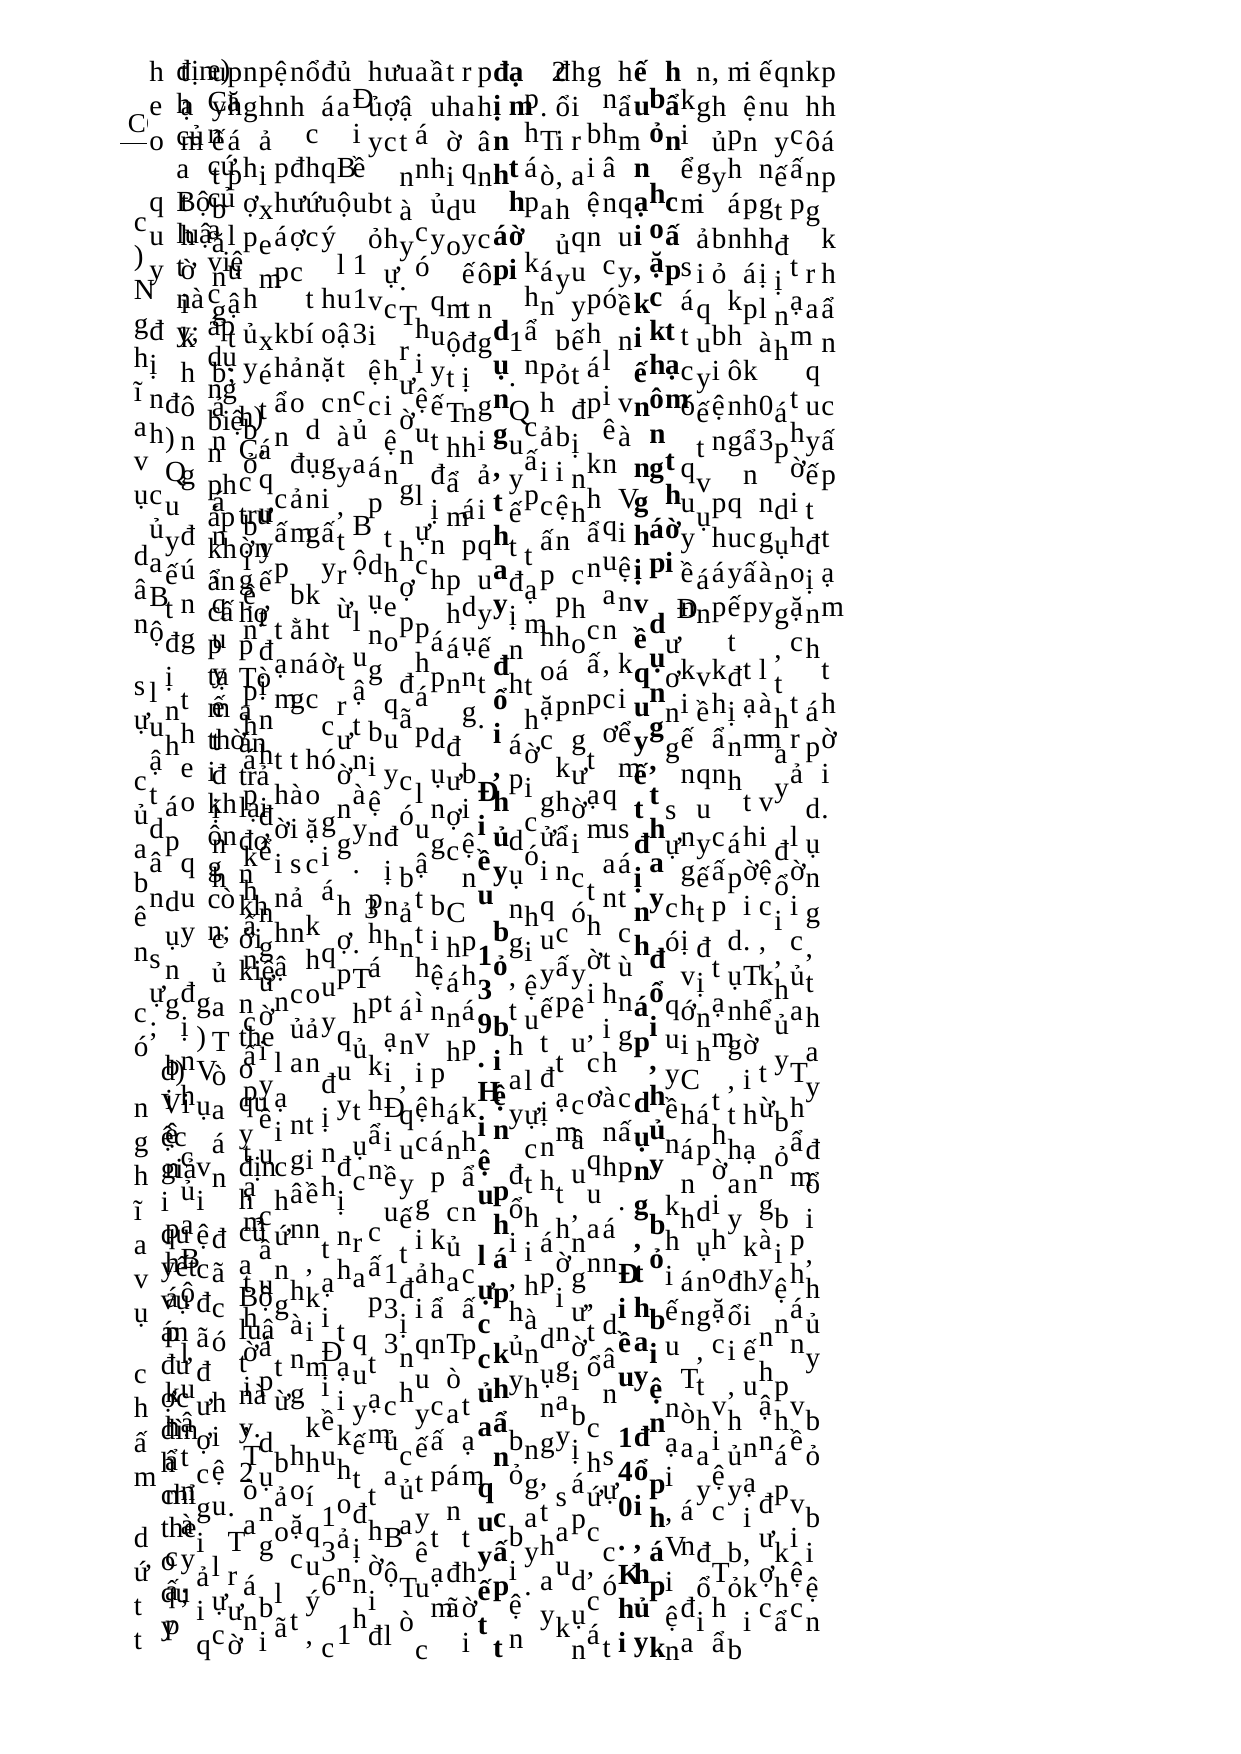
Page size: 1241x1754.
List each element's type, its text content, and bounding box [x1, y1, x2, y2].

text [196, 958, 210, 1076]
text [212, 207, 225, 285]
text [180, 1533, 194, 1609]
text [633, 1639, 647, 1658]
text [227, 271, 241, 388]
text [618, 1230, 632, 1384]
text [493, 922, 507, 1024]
text 1. Quyết định áp dụng, thay đổi, hủy bỏ biện pháp khẩn cấp tạm thời có hiệu lực thi hành ngay. [524, 54, 538, 1602]
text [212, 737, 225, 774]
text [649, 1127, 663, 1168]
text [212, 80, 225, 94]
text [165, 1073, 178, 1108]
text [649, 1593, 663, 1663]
text đ) Quyết định áp dụng biện pháp khẩn cấp tạm thời không đúng theo quy định của Bộ luật này; [165, 359, 178, 1064]
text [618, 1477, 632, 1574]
text c) Nghĩa vụ dân sự của bên có nghĩa vụ chấm dứt theo quy định của Bộ luật dân sự; [133, 1276, 147, 1656]
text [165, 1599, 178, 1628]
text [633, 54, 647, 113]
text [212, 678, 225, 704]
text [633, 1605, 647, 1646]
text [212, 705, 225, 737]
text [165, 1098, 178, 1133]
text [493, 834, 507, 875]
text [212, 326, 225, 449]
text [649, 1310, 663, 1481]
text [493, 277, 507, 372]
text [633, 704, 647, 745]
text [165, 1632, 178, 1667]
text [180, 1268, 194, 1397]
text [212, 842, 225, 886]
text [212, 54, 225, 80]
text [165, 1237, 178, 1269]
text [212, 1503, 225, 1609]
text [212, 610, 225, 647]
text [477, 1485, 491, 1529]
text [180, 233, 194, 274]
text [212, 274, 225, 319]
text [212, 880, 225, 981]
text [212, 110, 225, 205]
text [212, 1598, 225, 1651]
text g) Vụ việc đã được giải quyết bằng bản án, quyết định của Tòa án đã có hiệu lực pháp luật; [196, 1164, 210, 1661]
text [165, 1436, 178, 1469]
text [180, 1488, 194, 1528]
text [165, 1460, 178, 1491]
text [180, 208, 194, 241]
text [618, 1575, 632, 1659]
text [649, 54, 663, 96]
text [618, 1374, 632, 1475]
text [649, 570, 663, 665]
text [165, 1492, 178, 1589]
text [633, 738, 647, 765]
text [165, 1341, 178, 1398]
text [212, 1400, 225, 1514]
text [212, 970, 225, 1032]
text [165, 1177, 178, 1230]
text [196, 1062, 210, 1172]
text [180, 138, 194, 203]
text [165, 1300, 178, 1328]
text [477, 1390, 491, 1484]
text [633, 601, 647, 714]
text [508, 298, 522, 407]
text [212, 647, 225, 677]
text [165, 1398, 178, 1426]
text c) Nghĩa vụ dân sự của bên có nghĩa vụ chấm dứt theo quy định của Bộ luật dân sự; [133, 458, 147, 1284]
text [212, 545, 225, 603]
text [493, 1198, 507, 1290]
text 1. Quyết định áp dụng, thay đổi, hủy bỏ biện pháp khẩn cấp tạm thời có hiệu lực thi hành ngay. [508, 647, 522, 1655]
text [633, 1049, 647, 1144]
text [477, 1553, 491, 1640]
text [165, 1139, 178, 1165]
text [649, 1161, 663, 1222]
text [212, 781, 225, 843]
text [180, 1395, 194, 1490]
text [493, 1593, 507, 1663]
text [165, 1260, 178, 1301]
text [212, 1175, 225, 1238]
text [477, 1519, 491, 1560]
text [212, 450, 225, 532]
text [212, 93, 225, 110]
text c) Nghĩa vụ dân sự của bên có nghĩa vụ chấm dứt theo quy định của Bộ luật dân sự; [149, 267, 163, 1043]
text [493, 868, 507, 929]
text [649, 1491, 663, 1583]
text đ) Quyết định áp dụng biện pháp khẩn cấp tạm thời không đúng theo quy định của Bộ luật này; [180, 485, 194, 1069]
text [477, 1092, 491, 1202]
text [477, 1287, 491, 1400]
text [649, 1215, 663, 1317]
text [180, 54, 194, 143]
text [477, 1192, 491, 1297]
